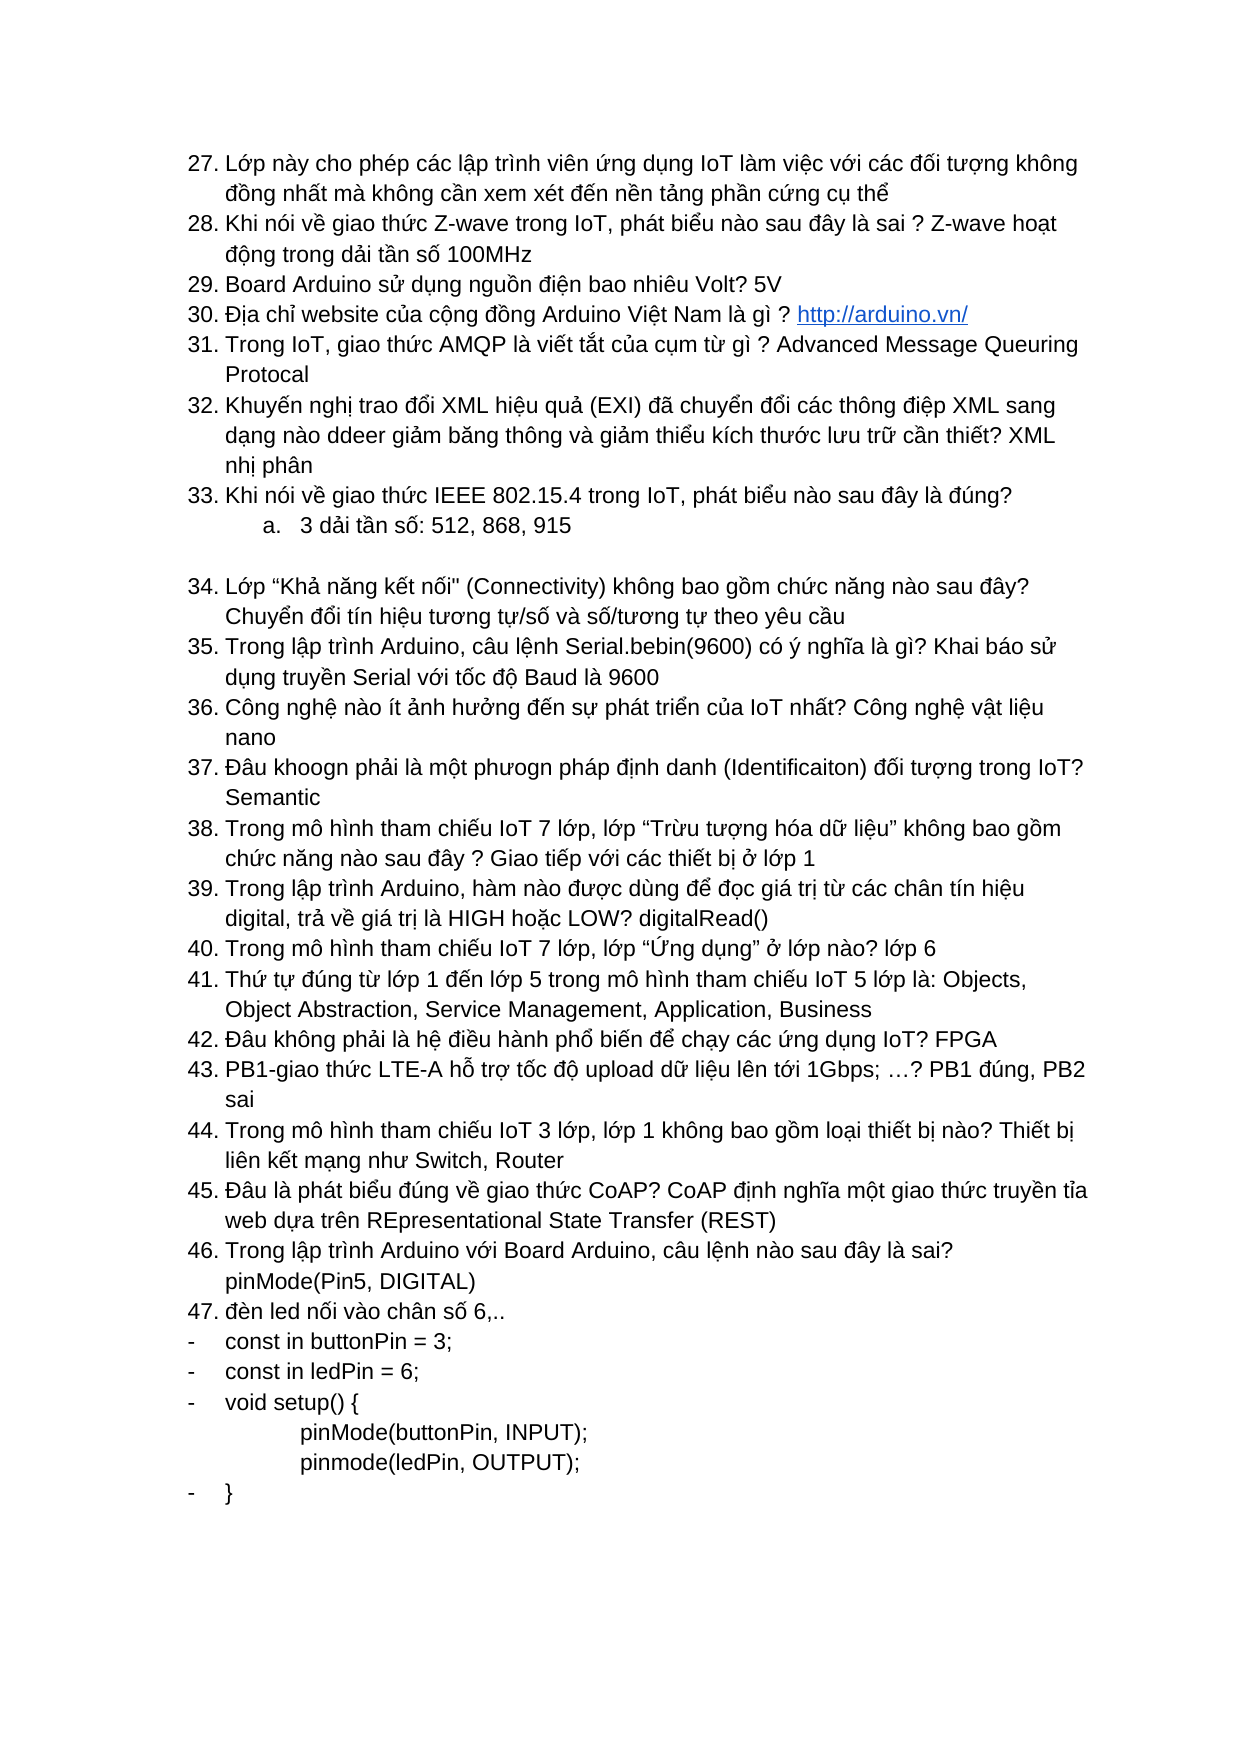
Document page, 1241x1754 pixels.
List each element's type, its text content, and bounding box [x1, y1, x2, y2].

list Khi nói về giao thức IEEE 802.15.4 trong IoT, phát biểu nào sau đây là đúng? [187, 482, 1090, 509]
list Địa chỉ website của cộng đồng Arduino Việt Nam là gì ? http://arduino.vn/ [187, 301, 1090, 327]
list void setup() { [187, 1388, 1090, 1415]
list Trong lập trình Arduino, câu lệnh Serial.bebin(9600) có ý nghĩa là gì? Khai báo sử dụng truyền Serial với tốc độ Baud là 9600 [187, 633, 1090, 690]
list } [187, 1479, 1090, 1506]
list Trong mô hình tham chiếu IoT 7 lớp, lớp “Ứng dụng” ở lớp nào? lớp 6 [187, 935, 1090, 962]
list Đâu khoogn phải là một phưogn pháp định danh (Identificaiton) đối tượng trong IoT? Semantic [187, 754, 1090, 811]
text pinmode(ledPin, OUTPUT); [300, 1449, 1090, 1475]
text pinMode(buttonPin, INPUT); [300, 1419, 1090, 1445]
list Trong IoT, giao thức AMQP là viết tắt của cụm từ gì ? Advanced Message Queuring Protocal [187, 331, 1090, 388]
list Trong lập trình Arduino, hàm nào được dùng để đọc giá trị từ các chân tín hiệu digital, trả về giá trị là HIGH hoặc LOW? digitalRead() [187, 875, 1090, 932]
list Khuyến nghị trao đổi XML hiệu quả (EXI) đã chuyển đổi các thông điệp XML sang dạng nào ddeer giảm băng thông và giảm thiểu kích thước lưu trữ cần thiết? XML nhị phân [187, 392, 1090, 478]
list Công nghệ nào ít ảnh hưởng đến sự phát triển của IoT nhất? Công nghệ vật liệu nano [187, 694, 1090, 750]
list Lớp này cho phép các lập trình viên ứng dụng IoT làm việc với các đối tượng không đồng nhất mà không cần xem xét đến nền tảng phần cứng cụ thể [187, 150, 1090, 207]
list Board Arduino sử dụng nguồn điện bao nhiêu Volt? 5V [187, 271, 1090, 297]
list Trong mô hình tham chiếu IoT 3 lớp, lớp 1 không bao gồm loại thiết bị nào? Thiết bị liên kết mạng như Switch, Router [187, 1117, 1090, 1173]
list đèn led nối vào chân số 6,.. [187, 1298, 1090, 1324]
list Khi nói về giao thức Z-wave trong IoT, phát biểu nào sau đây là sai ? Z-wave hoạt động trong dải tần số 100MHz [187, 210, 1090, 267]
list 3 dải tần số: 512, 868, 915 [262, 512, 1090, 539]
list const in ledPin = 6; [187, 1358, 1090, 1385]
list Đâu không phải là hệ điều hành phổ biến để chạy các ứng dụng IoT? FPGA [187, 1026, 1090, 1052]
list Đâu là phát biểu đúng về giao thức CoAP? CoAP định nghĩa một giao thức truyền tỉa web dựa trên REpresentational State Transfer (REST) [187, 1177, 1090, 1234]
list Trong lập trình Arduino với Board Arduino, câu lệnh nào sau đây là sai? pinMode(Pin5, DIGITAL) [187, 1237, 1090, 1294]
list const in buttonPin = 3; [187, 1328, 1090, 1354]
list PB1-giao thức LTE-A hỗ trợ tốc độ upload dữ liệu lên tới 1Gbps; …? PB1 đúng, PB2 sai [187, 1056, 1090, 1113]
list Trong mô hình tham chiếu IoT 7 lớp, lớp “Trừu tượng hóa dữ liệu” không bao gồm chức năng nào sau đây ? Giao tiếp với các thiết bị ở lớp 1 [187, 814, 1090, 871]
list Thứ tự đúng từ lớp 1 đến lớp 5 trong mô hình tham chiếu IoT 5 lớp là: Objects, Object Abstraction, Service Management, Application, Business [187, 966, 1090, 1022]
list Lớp “Khả năng kết nối" (Connectivity) không bao gồm chức năng nào sau đây? Chuyển đổi tín hiệu tương tự/số và số/tương tự theo yêu cầu [187, 573, 1090, 629]
